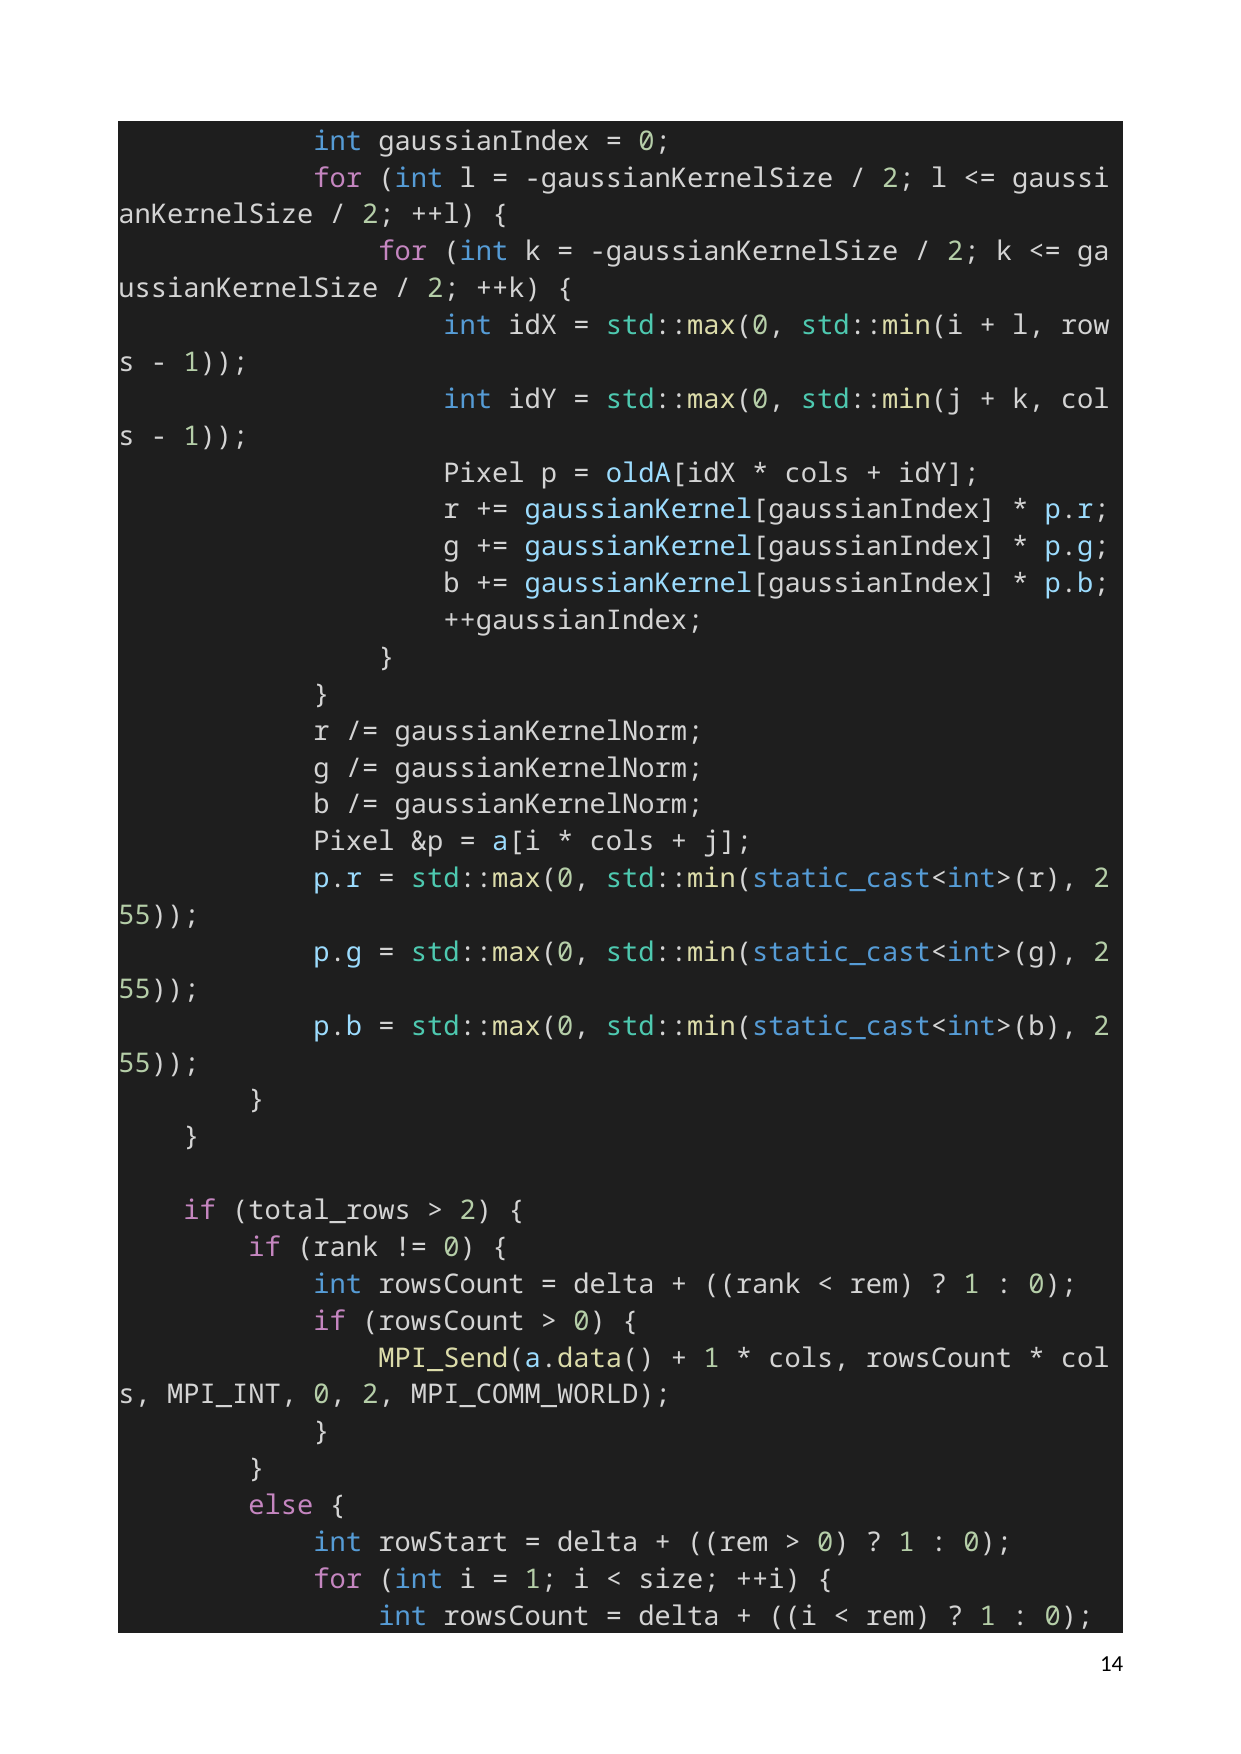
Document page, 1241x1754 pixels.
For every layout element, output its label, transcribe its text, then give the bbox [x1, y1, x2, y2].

text if (rank != 0) { [118, 1227, 1123, 1264]
text int rowsCount = delta + ((rank < rem) ? 1 : 0); [118, 1264, 1123, 1301]
text r += gaussianKernel[gaussianIndex] * p.r; [118, 490, 1123, 527]
text if (rowsCount > 0) { [118, 1301, 1123, 1338]
text if (total_rows > 2) { [118, 1191, 1123, 1227]
text } [118, 1080, 1123, 1117]
text else { [118, 1486, 1123, 1522]
text Pixel &p = a[i * cols + j]; [118, 822, 1123, 859]
text p.b = std::max(0, std::min(static_cast<int>(b), 255)); [118, 1006, 1123, 1080]
text int idX = std::max(0, std::min(i + l, rows - 1)); [118, 306, 1123, 379]
text MPI_Send(a.data() + 1 * cols, rowsCount * cols, MPI_INT, 0, 2, MPI_COMM_WORLD); [118, 1338, 1123, 1412]
text } [118, 1412, 1123, 1449]
text for (int k = -gaussianKernelSize / 2; k <= gaussianKernelSize / 2; ++k) { [118, 232, 1123, 306]
text p.r = std::max(0, std::min(static_cast<int>(r), 255)); [118, 859, 1123, 932]
text p.g = std::max(0, std::min(static_cast<int>(g), 255)); [118, 932, 1123, 1006]
text for (int l = -gaussianKernelSize / 2; l <= gaussianKernelSize / 2; ++l) { [118, 158, 1123, 232]
text int rowStart = delta + ((rem > 0) ? 1 : 0); [118, 1522, 1123, 1559]
text int gaussianIndex = 0; [118, 121, 1123, 158]
text g += gaussianKernel[gaussianIndex] * p.g; [118, 527, 1123, 564]
text g /= gaussianKernelNorm; [118, 748, 1123, 785]
text } [118, 1449, 1123, 1486]
text } [118, 637, 1123, 674]
text } [118, 1117, 1123, 1154]
text Pixel p = oldA[idX * cols + idY]; [118, 453, 1123, 490]
text ++gaussianIndex; [118, 601, 1123, 637]
text for (int i = 1; i < size; ++i) { [118, 1559, 1123, 1596]
text r /= gaussianKernelNorm; [118, 711, 1123, 748]
text b += gaussianKernel[gaussianIndex] * p.b; [118, 564, 1123, 601]
text b /= gaussianKernelNorm; [118, 785, 1123, 822]
text int rowsCount = delta + ((i < rem) ? 1 : 0); [118, 1596, 1123, 1633]
text int idY = std::max(0, std::min(j + k, cols - 1)); [118, 379, 1123, 453]
text } [118, 674, 1123, 711]
